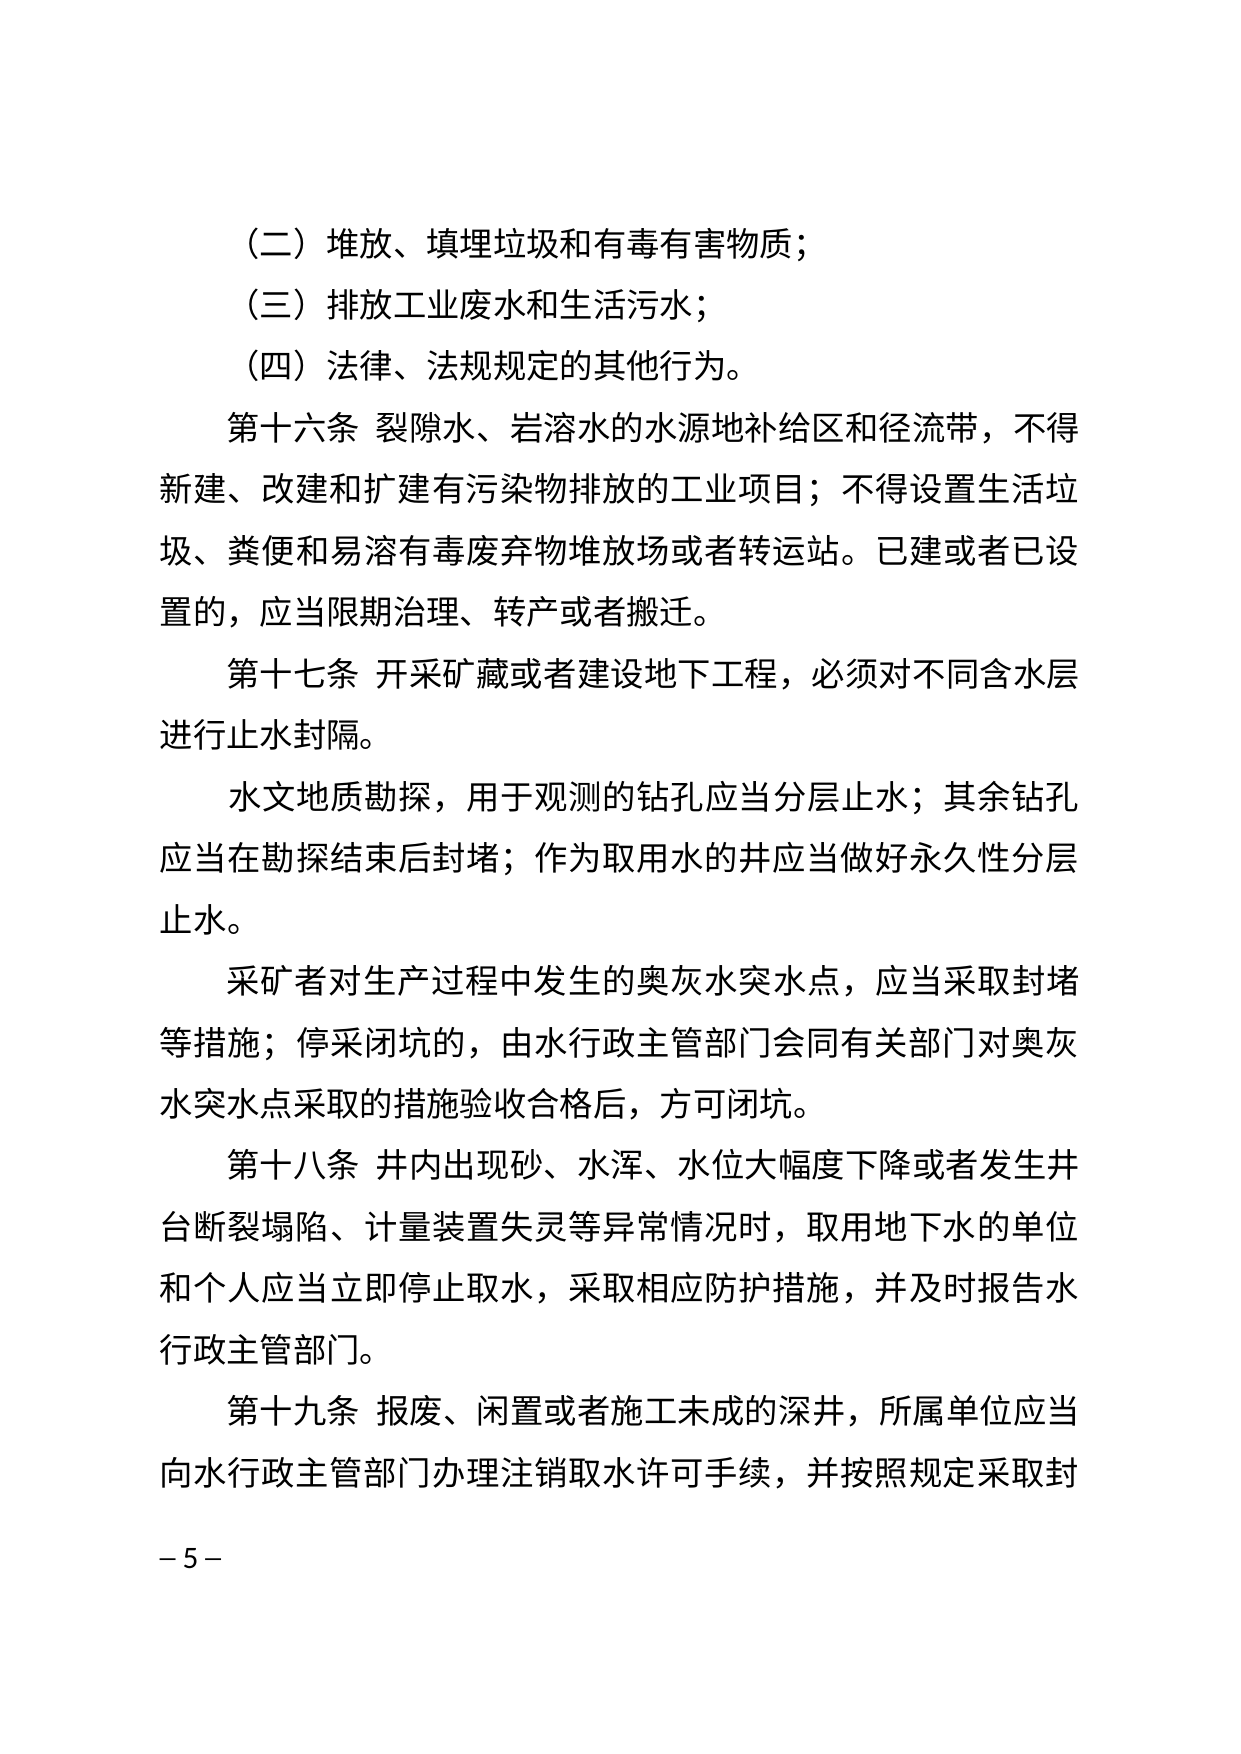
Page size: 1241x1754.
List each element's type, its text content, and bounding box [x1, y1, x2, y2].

text （三）排放工业废水和生活污水； [159, 268, 1081, 330]
text （二）堆放、填埋垃圾和有毒有害物质； [159, 207, 1081, 268]
text 第十六条 裂隙水、岩溶水的水源地补给区和径流带，不得新建、改建和扩建有污染物排放的工业项目；不得设置生活垃圾、粪便和易溶有毒废弃物堆放场或者转运站。已建或者已设置的，应当限期治理、转产或者搬迁。 [159, 391, 1081, 637]
text 第十八条 井内出现砂、水浑、水位大幅度下降或者发生井台断裂塌陷、计量装置失灵等异常情况时，取用地下水的单位和个人应当立即停止取水，采取相应防护措施，并及时报告水行政主管部门。 [159, 1129, 1081, 1374]
text 第十七条 开采矿藏或者建设地下工程，必须对不同含水层进行止水封隔。 [159, 637, 1081, 760]
text （四）法律、法规规定的其他行为。 [159, 330, 1081, 391]
text 采矿者对生产过程中发生的奥灰水突水点，应当采取封堵等措施；停采闭坑的，由水行政主管部门会同有关部门对奥灰水突水点采取的措施验收合格后，方可闭坑。 [159, 944, 1081, 1129]
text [159, 1374, 1081, 1497]
text 水文地质勘探，用于观测的钻孔应当分层止水；其余钻孔应当在勘探结束后封堵；作为取用水的井应当做好永久性分层止水。 [159, 760, 1081, 944]
